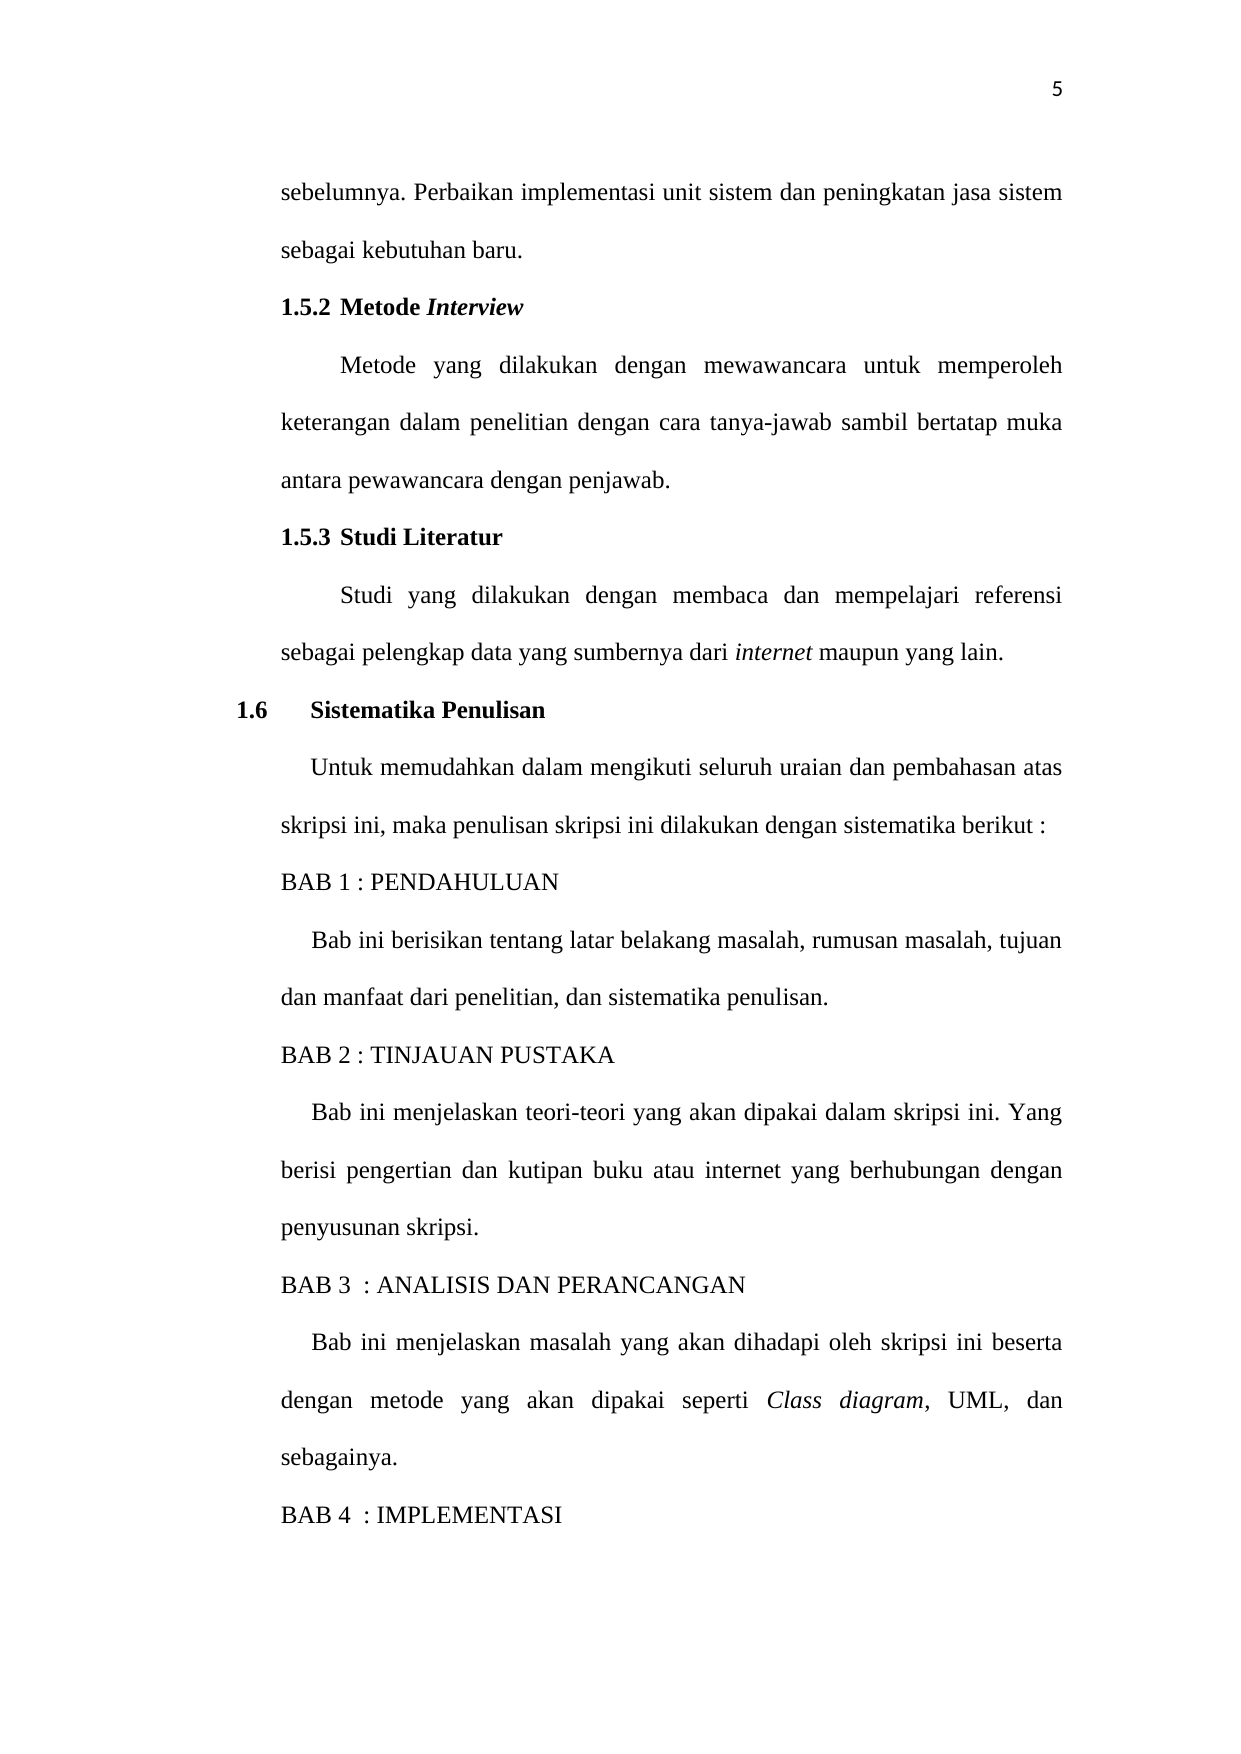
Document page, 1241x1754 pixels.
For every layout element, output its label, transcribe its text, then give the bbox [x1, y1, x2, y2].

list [281, 177, 1063, 263]
list Metode yang dilakukan dengan mewawancara untuk memperoleh keterangan dalam penelitian dengan cara tanya-jawab sambil bertatap muka antara pewawancara dengan penjawab. [281, 350, 1063, 493]
list Studi Literatur [281, 522, 1063, 551]
list Untuk memudahkan dalam mengikuti seluruh uraian dan pembahasan atas skripsi ini, maka penulisan skripsi ini dilakukan dengan sistematika berikut : [281, 752, 1063, 838]
list Studi yang dilakukan dengan membaca dan mempelajari referensi sebagai pelengkap data yang sumbernya dari internet maupun yang lain. [281, 580, 1063, 666]
list BAB 1 : PENDAHULUAN [281, 867, 1063, 896]
list BAB 2 : TINJAUAN PUSTAKA [281, 1040, 1063, 1068]
list Sistematika Penulisan [236, 695, 1063, 723]
list BAB 3 : ANALISIS DAN PERANCANGAN [281, 1270, 1063, 1298]
list BAB 4 : IMPLEMENTASI [281, 1500, 1063, 1528]
list Bab ini berisikan tentang latar belakang masalah, rumusan masalah, tujuan dan manfaat dari penelitian, dan sistematika penulisan. [281, 925, 1063, 1011]
list Metode Interview [281, 292, 1063, 321]
list Bab ini menjelaskan teori-teori yang akan dipakai dalam skripsi ini. Yang berisi pengertian dan kutipan buku atau internet yang berhubungan dengan penyusunan skripsi. [281, 1097, 1063, 1241]
list Bab ini menjelaskan masalah yang akan dihadapi oleh skripsi ini beserta dengan metode yang akan dipakai seperti Class diagram, UML, dan sebagainya. [281, 1327, 1063, 1471]
